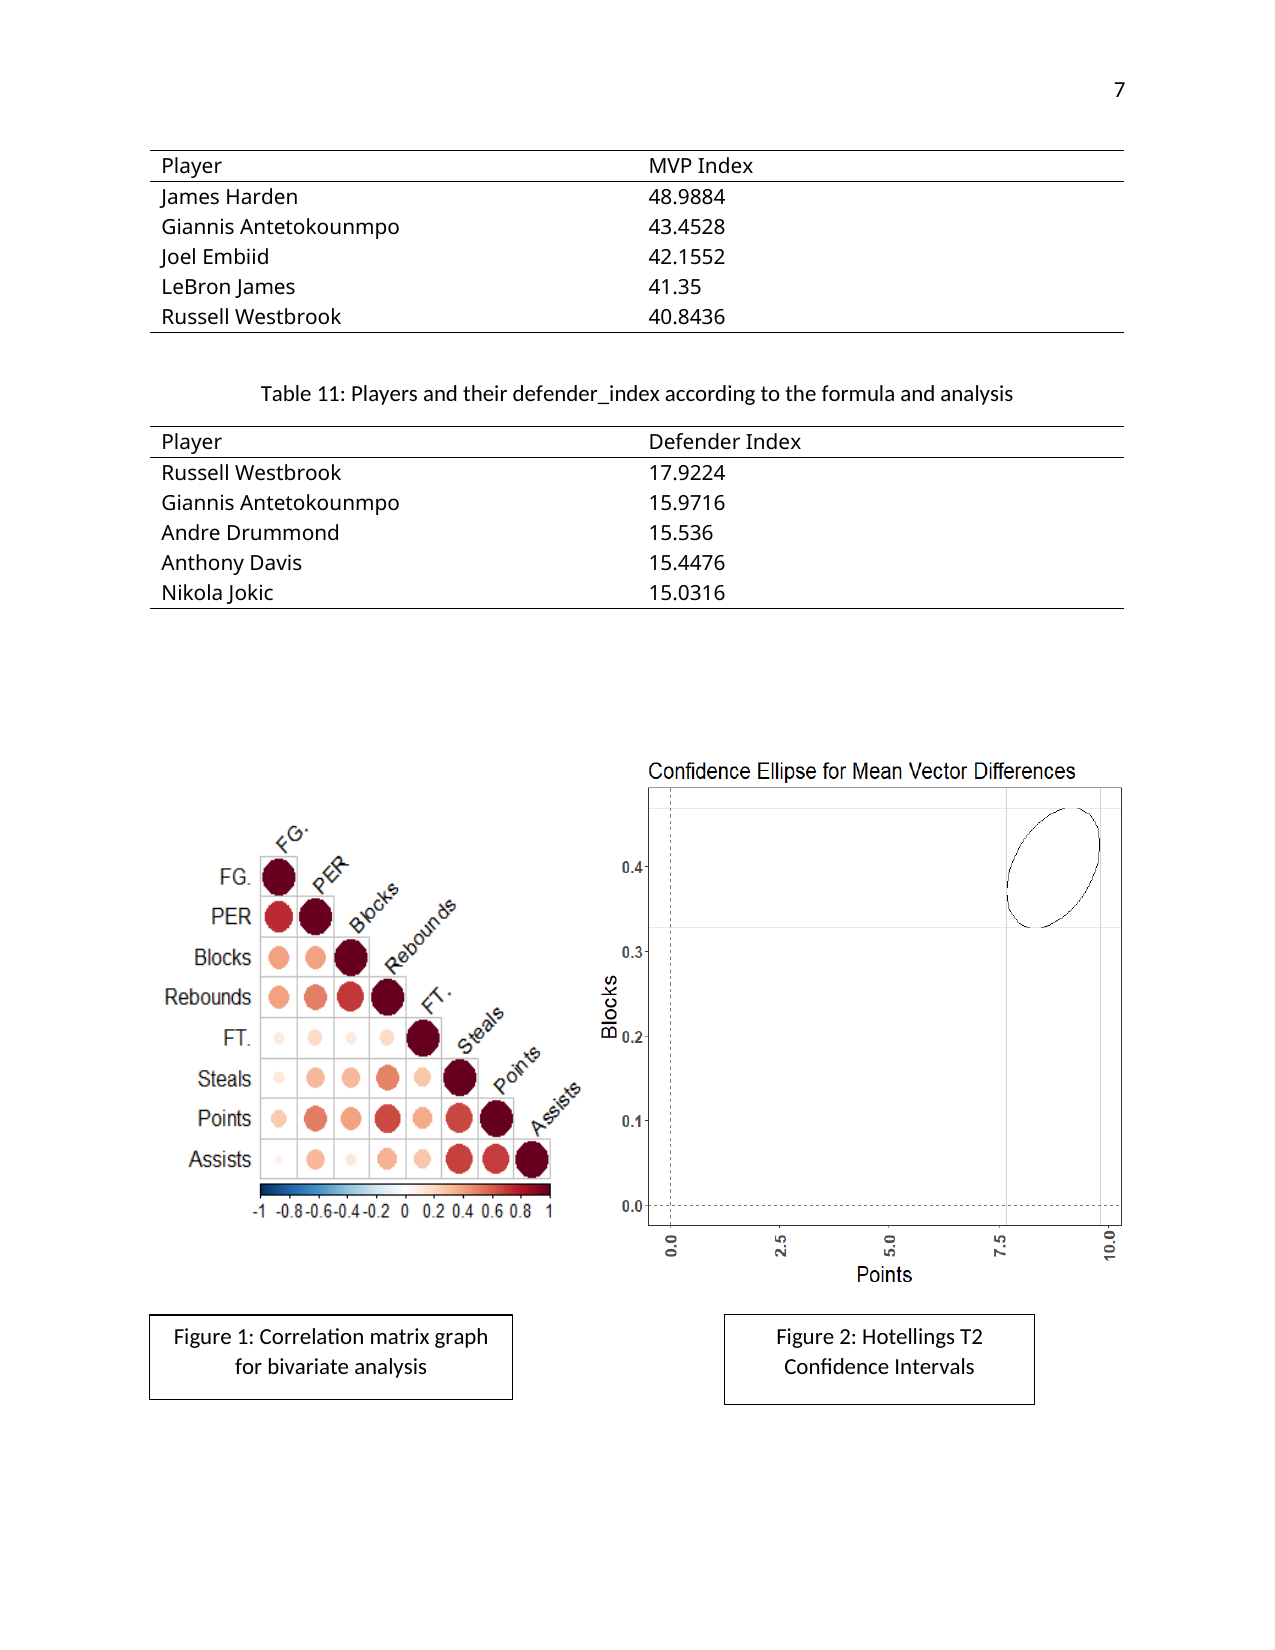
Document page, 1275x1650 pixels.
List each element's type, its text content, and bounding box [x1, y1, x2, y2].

table_cell 17.9224 [637, 458, 1124, 488]
table_cell LeBron James [150, 272, 637, 302]
table_cell Giannis Antetokounmpo [150, 488, 637, 518]
table_cell 41.35 [637, 272, 1124, 302]
table_cell 42.1552 [637, 242, 1124, 272]
table_cell 15.0316 [637, 578, 1124, 608]
table_cell Anthony Davis [150, 548, 637, 578]
table_cell 48.9884 [637, 182, 1124, 212]
table_cell James Harden [150, 182, 637, 212]
table_header MVP Index [637, 151, 1124, 181]
table_cell Nikola Jokic [150, 578, 637, 608]
table_header Defender Index [637, 427, 1124, 457]
table_cell Giannis Antetokounmpo [150, 212, 637, 242]
table_cell 40.8436 [637, 302, 1124, 332]
text Table 11: Players and their defender_index according to the formula and analysis [150, 379, 1125, 407]
picture [599, 754, 1125, 1290]
table_cell Russell Westbrook [150, 302, 637, 332]
table_cell 43.4528 [637, 212, 1124, 242]
table_cell 15.9716 [637, 488, 1124, 518]
table_cell Joel Embiid [150, 242, 637, 272]
table_cell Andre Drummond [150, 518, 637, 548]
table_cell Russell Westbrook [150, 458, 637, 488]
table_cell 15.536 [637, 518, 1124, 548]
table_header Player [150, 427, 637, 457]
table_header Player [150, 151, 637, 181]
picture [150, 748, 595, 1290]
table_cell 15.4476 [637, 548, 1124, 578]
